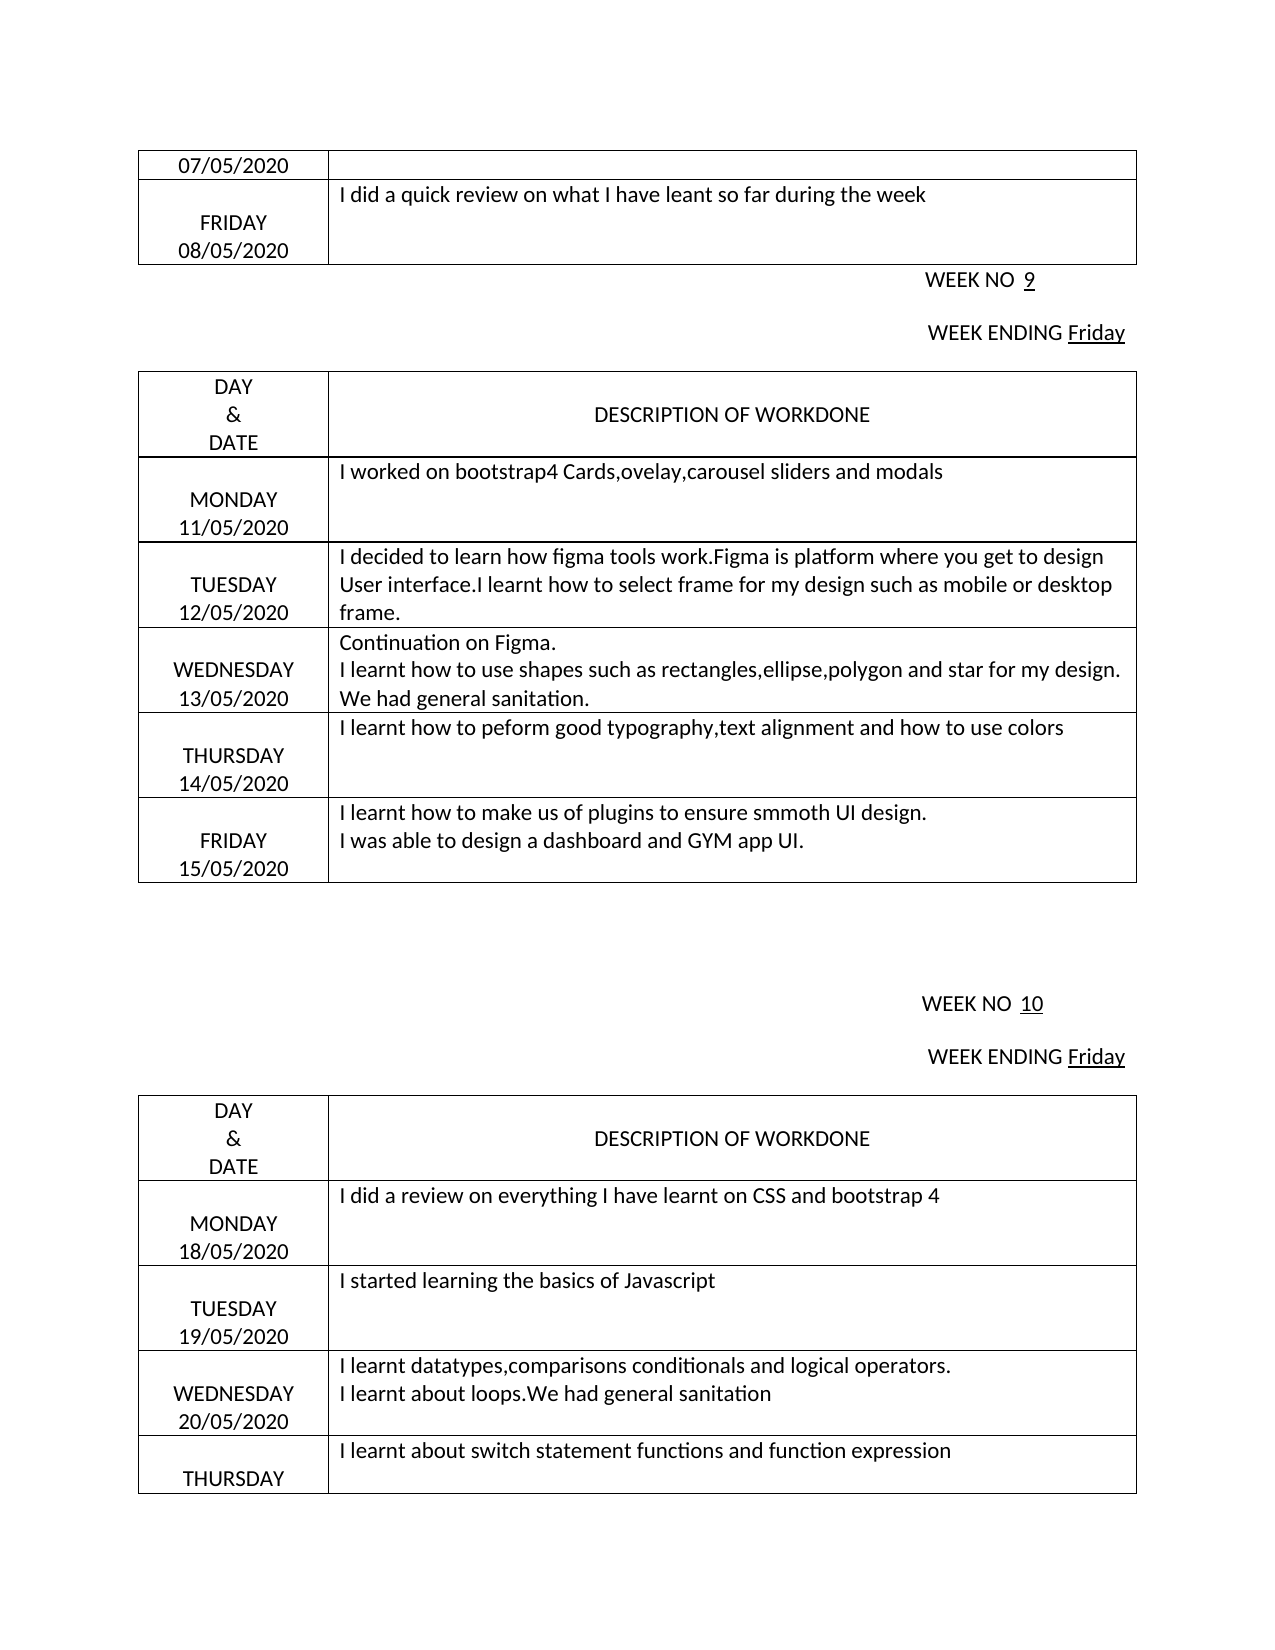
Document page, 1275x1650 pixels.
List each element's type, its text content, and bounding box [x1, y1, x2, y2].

table_cell I learnt datatypes,comparisons conditionals and logical operators. I learnt about loops.We had general sanitation [329, 1351, 1136, 1435]
table_header DAY & DATE [139, 1096, 328, 1180]
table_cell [329, 151, 1136, 179]
table_cell TUESDAY 19/05/2020 [139, 1266, 328, 1350]
table_cell WEDNESDAY 20/05/2020 [139, 1351, 328, 1435]
table_header DESCRIPTION OF WORKDONE [329, 372, 1136, 456]
table_cell I worked on bootstrap4 Cards,ovelay,carousel sliders and modals [329, 458, 1136, 541]
text WEEK NO 10 [150, 989, 1125, 1017]
table_header DAY & DATE [139, 372, 328, 456]
table_header DESCRIPTION OF WORKDONE [329, 1096, 1136, 1180]
table_cell WEDNESDAY 13/05/2020 [139, 628, 328, 712]
table_cell Continuation on Figma. I learnt how to use shapes such as rectangles,ellipse,polygon and star for my design. We had general sanitation. [329, 628, 1136, 712]
table_cell I decided to learn how figma tools work.Figma is platform where you get to design User interface.I learnt how to select frame for my design such as mobile or desktop frame. [329, 543, 1136, 627]
table_cell THURSDAY 14/05/2020 [139, 713, 328, 797]
text WEEK ENDING Friday [150, 1042, 1125, 1070]
table_cell MONDAY 11/05/2020 [139, 458, 328, 541]
table_cell TUESDAY 12/05/2020 [139, 543, 328, 627]
table_cell I did a quick review on what I have leant so far during the week [329, 180, 1136, 264]
table_cell I learnt how to make us of plugins to ensure smmoth UI design. I was able to design a dashboard and GYM app UI. [329, 798, 1136, 882]
table_cell THURSDAY 07/05/2020 [139, 151, 328, 179]
table_cell THURSDAY 21/05/2020 [139, 1436, 328, 1492]
table_cell I started learning the basics of Javascript [329, 1266, 1136, 1350]
table_cell MONDAY 18/05/2020 [139, 1181, 328, 1265]
table_cell FRIDAY 08/05/2020 [139, 180, 328, 264]
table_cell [329, 1436, 1136, 1492]
table_cell I did a review on everything I have learnt on CSS and bootstrap 4 [329, 1181, 1136, 1265]
text WEEK ENDING Friday [150, 318, 1125, 346]
table_cell FRIDAY 15/05/2020 [139, 798, 328, 882]
table_cell I learnt how to peform good typography,text alignment and how to use colors [329, 713, 1136, 797]
text WEEK NO 9 [150, 265, 1125, 293]
